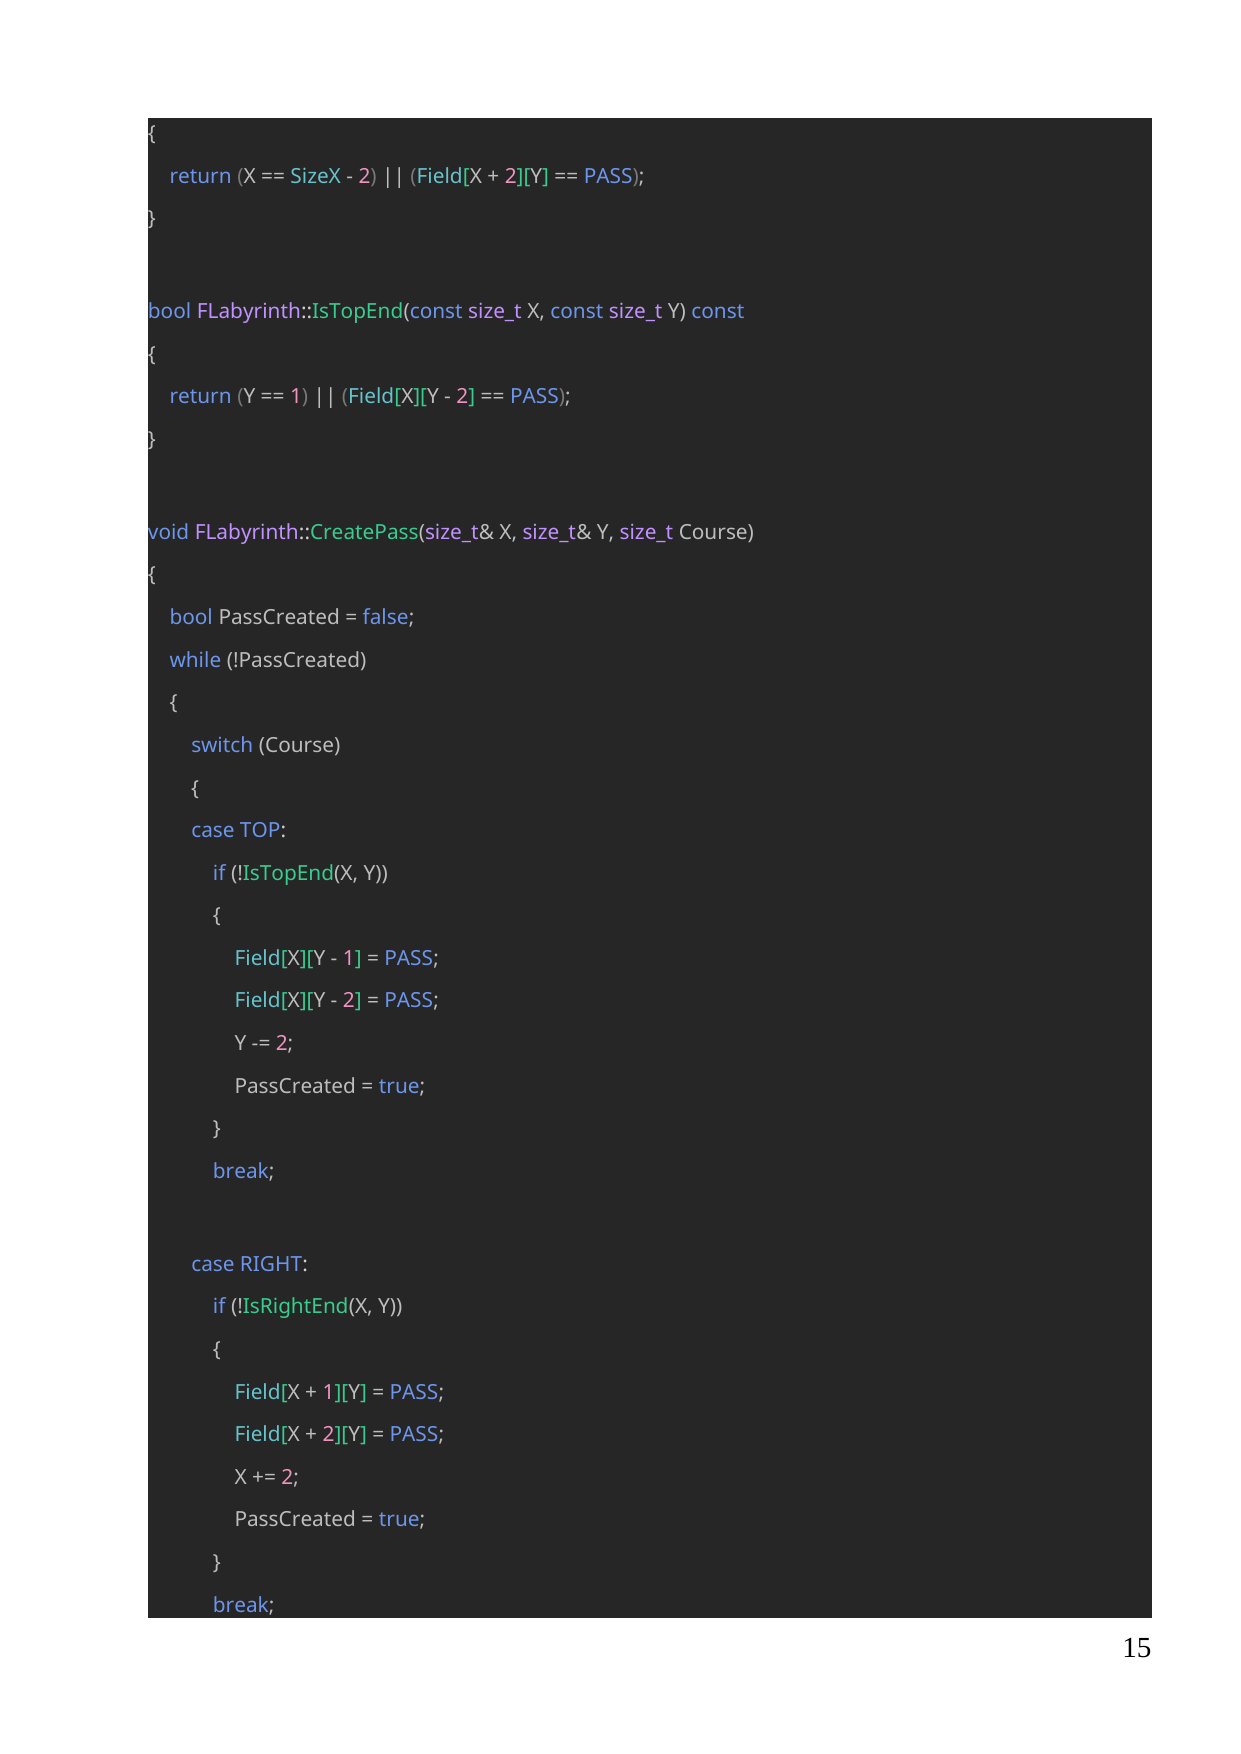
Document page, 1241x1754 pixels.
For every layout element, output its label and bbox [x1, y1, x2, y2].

text [148, 118, 1152, 1618]
